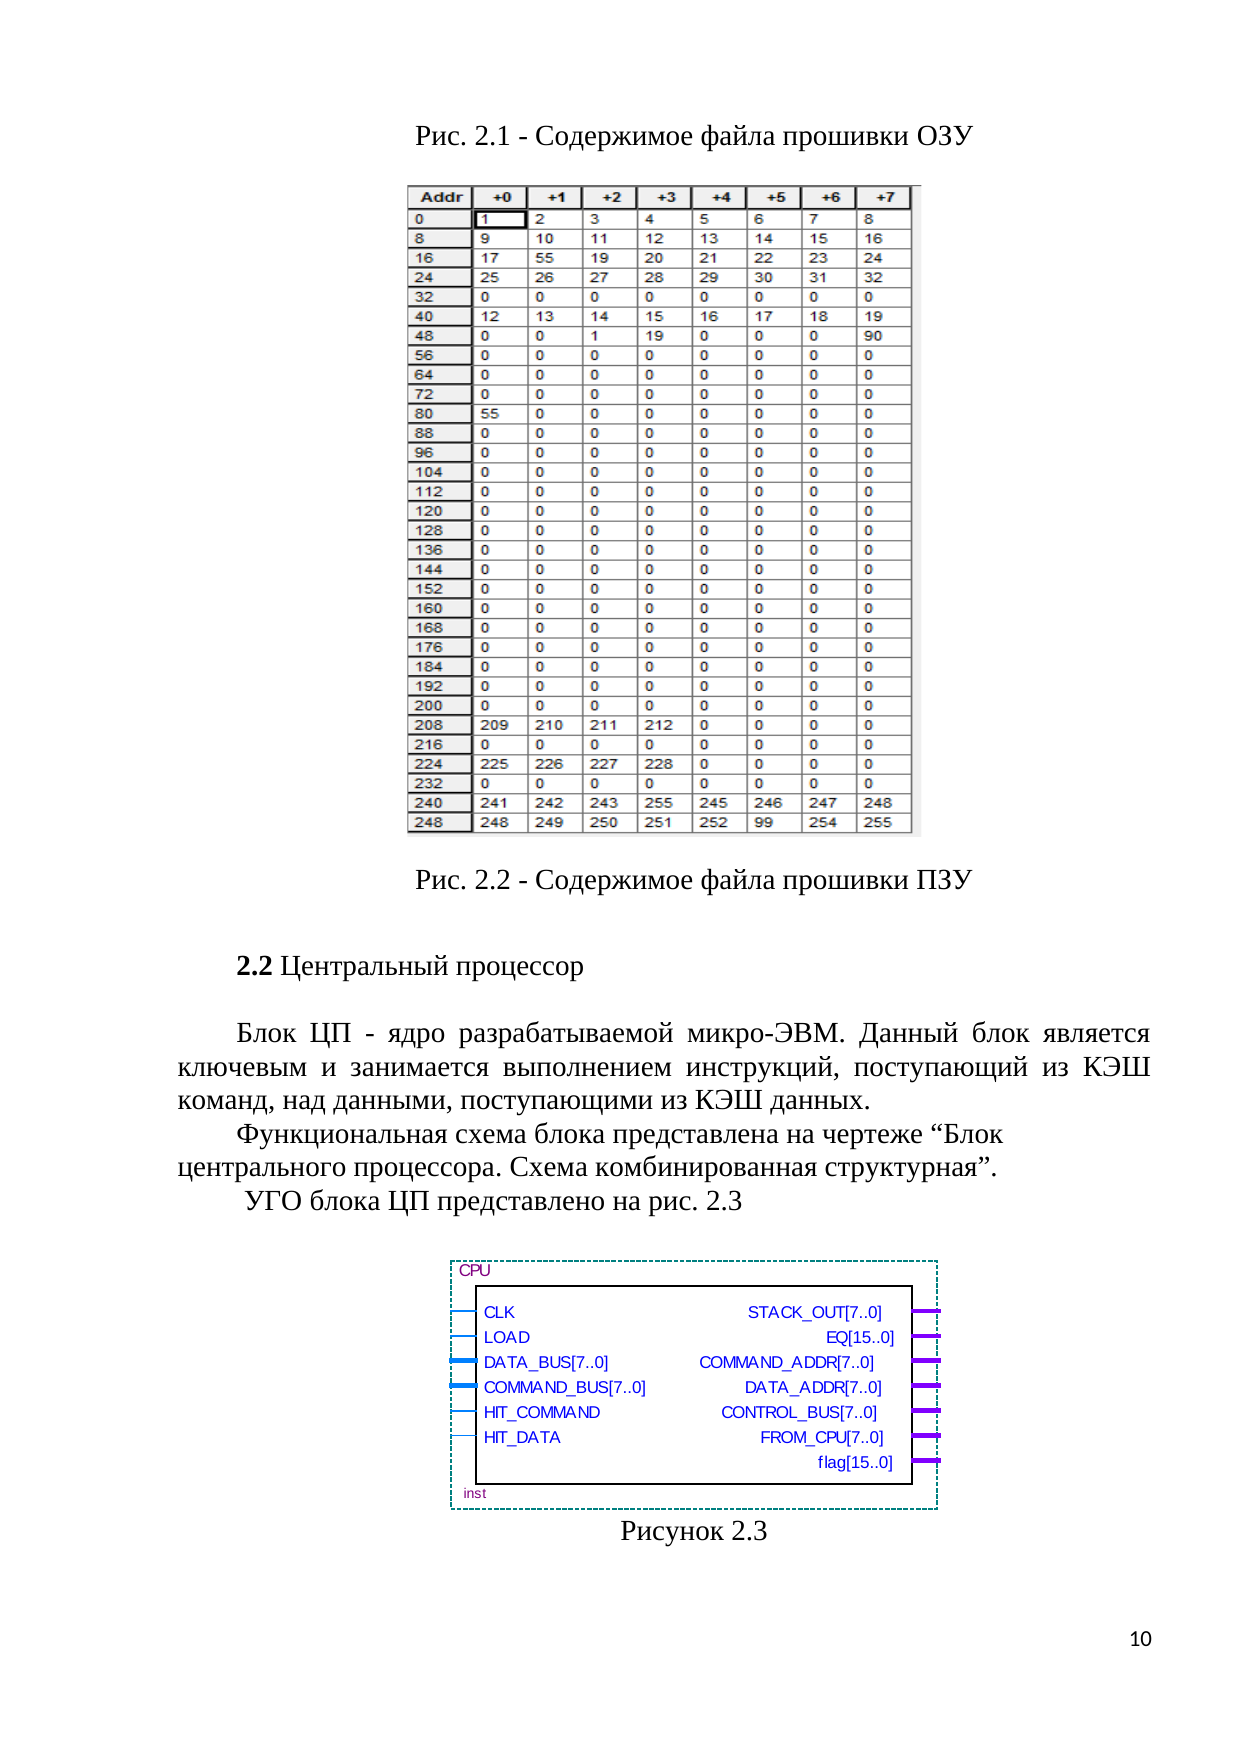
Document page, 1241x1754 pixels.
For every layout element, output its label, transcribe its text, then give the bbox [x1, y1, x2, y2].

text Рис. 2.2 - Содержимое файла прошивки ПЗУ [177, 862, 1152, 895]
picture [407, 185, 922, 837]
text Функциональная схема блока представлена на чертеже “Блок центрального процессора. Схема комбинированная структурная”. [177, 1116, 1152, 1183]
text УГО блока ЦП представлено на рис. 2.3 [177, 1183, 1152, 1217]
text 2.2 Центральный процессор [177, 948, 1152, 982]
text Рис. 2.1 - Содержимое файла прошивки OЗУ [177, 118, 1152, 152]
text Блок ЦП - ядро разрабатываемой микро-ЭВМ. Данный блок является ключевым и занимается выполнением инструкций, поступающий из КЭШ команд, над данными, поступающими из КЭШ данных. [177, 1015, 1152, 1116]
text Рисунок 2.3 [177, 1513, 1152, 1547]
